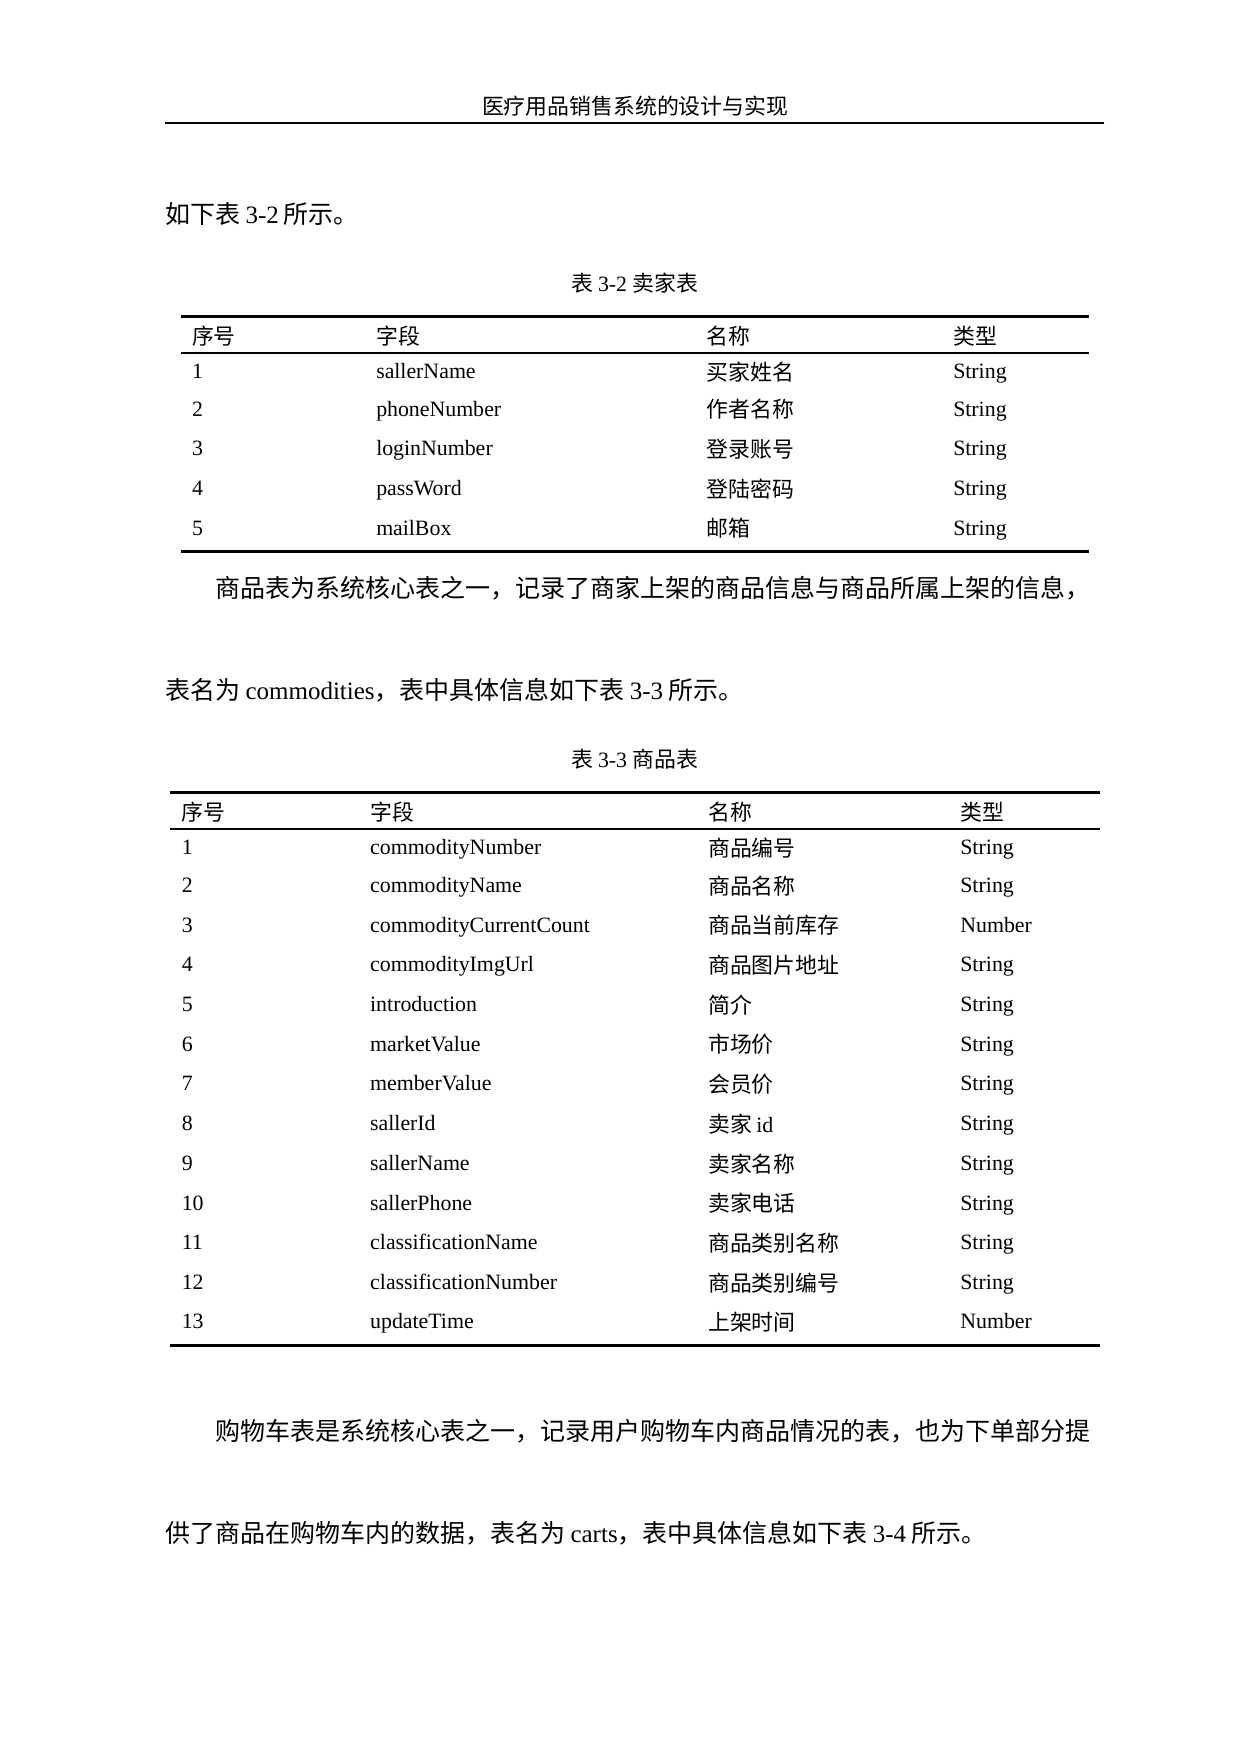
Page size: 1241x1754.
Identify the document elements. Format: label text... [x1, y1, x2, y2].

text 购物车表是系统核心表之一，记录用户购物车内商品情况的表，也为下单部分提供了商品在购物车内的数据，表名为carts，表中具体信息如下表3-4所示。 [165, 1395, 1104, 1565]
table_cell sallerPhone [359, 1185, 697, 1225]
table_cell 登陆密码 [695, 471, 942, 510]
table_cell String [949, 1145, 1099, 1185]
table_cell marketValue [359, 1026, 697, 1066]
table_cell String [942, 510, 1089, 550]
table_cell String [949, 1225, 1099, 1264]
table_cell 1 [181, 354, 365, 391]
table_cell String [949, 1026, 1099, 1066]
table_cell sallerId [359, 1106, 697, 1145]
table_cell 4 [181, 471, 365, 510]
table_cell sallerName [365, 354, 695, 391]
table_cell commodityName [359, 868, 697, 907]
table_cell 市场价 [697, 1026, 949, 1066]
table_cell classificationNumber [359, 1265, 697, 1304]
table_cell 会员价 [697, 1066, 949, 1106]
table_cell commodityImgUrl [359, 947, 697, 987]
table_cell 商品名称 [697, 868, 949, 907]
table_cell 2 [170, 868, 359, 907]
table_cell 12 [170, 1265, 359, 1304]
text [165, 179, 1104, 247]
table_cell introduction [359, 987, 697, 1026]
table_header 类型 [942, 318, 1089, 352]
table_cell 商品类别编号 [697, 1265, 949, 1304]
table_header 序号 [170, 794, 359, 828]
table_cell 2 [181, 391, 365, 431]
table_cell String [942, 354, 1089, 391]
table_cell classificationName [359, 1225, 697, 1264]
table_cell String [949, 947, 1099, 987]
table_cell memberValue [359, 1066, 697, 1106]
table_cell String [942, 431, 1089, 471]
table_cell String [949, 1106, 1099, 1145]
text 表3-2 卖家表 [165, 265, 1104, 299]
table_cell loginNumber [365, 431, 695, 471]
table_cell 商品类别名称 [697, 1225, 949, 1264]
table_cell 卖家名称 [697, 1145, 949, 1185]
table_cell 商品编号 [697, 830, 949, 868]
table_cell String [949, 1185, 1099, 1225]
table_cell phoneNumber [365, 391, 695, 431]
table_cell String [949, 868, 1099, 907]
table_header 名称 [695, 318, 942, 352]
table_cell 3 [170, 907, 359, 947]
table_cell 登录账号 [695, 431, 942, 471]
table_cell 11 [170, 1225, 359, 1264]
table_cell 上架时间 [697, 1304, 949, 1344]
table_cell 商品图片地址 [697, 947, 949, 987]
table_cell mailBox [365, 510, 695, 550]
table_header 名称 [697, 794, 949, 828]
table_cell String [949, 1265, 1099, 1304]
table_cell commodityNumber [359, 830, 697, 868]
table_cell String [949, 987, 1099, 1026]
table_cell 卖家电话 [697, 1185, 949, 1225]
table_cell String [942, 471, 1089, 510]
table_cell 5 [181, 510, 365, 550]
table_header 字段 [359, 794, 697, 828]
table_header 字段 [365, 318, 695, 352]
table_cell 买家姓名 [695, 354, 942, 391]
table_cell 6 [170, 1026, 359, 1066]
table_cell passWord [365, 471, 695, 510]
table_cell sallerName [359, 1145, 697, 1185]
table_cell 10 [170, 1185, 359, 1225]
table_cell commodityCurrentCount [359, 907, 697, 947]
table_cell String [942, 391, 1089, 431]
table_cell Number [949, 907, 1099, 947]
table_cell String [949, 830, 1099, 868]
table_cell 7 [170, 1066, 359, 1106]
table_cell 4 [170, 947, 359, 987]
table_header 序号 [181, 318, 365, 352]
table_cell 简介 [697, 987, 949, 1026]
text 商品表为系统核心表之一，记录了商家上架的商品信息与商品所属上架的信息，表名为commodities，表中具体信息如下表3-3所示。 [165, 553, 1104, 723]
table_cell 8 [170, 1106, 359, 1145]
table_cell 1 [170, 830, 359, 868]
table_cell 邮箱 [695, 510, 942, 550]
text 表3-3 商品表 [165, 741, 1104, 775]
table_cell 3 [181, 431, 365, 471]
table_cell updateTime [359, 1304, 697, 1344]
table_cell 13 [170, 1304, 359, 1344]
table_cell String [949, 1066, 1099, 1106]
table_cell 9 [170, 1145, 359, 1185]
table_cell 5 [170, 987, 359, 1026]
table_cell Number [949, 1304, 1099, 1344]
table_cell 商品当前库存 [697, 907, 949, 947]
table_cell 作者名称 [695, 391, 942, 431]
table_header 类型 [949, 794, 1099, 828]
table_cell 卖家id [697, 1106, 949, 1145]
